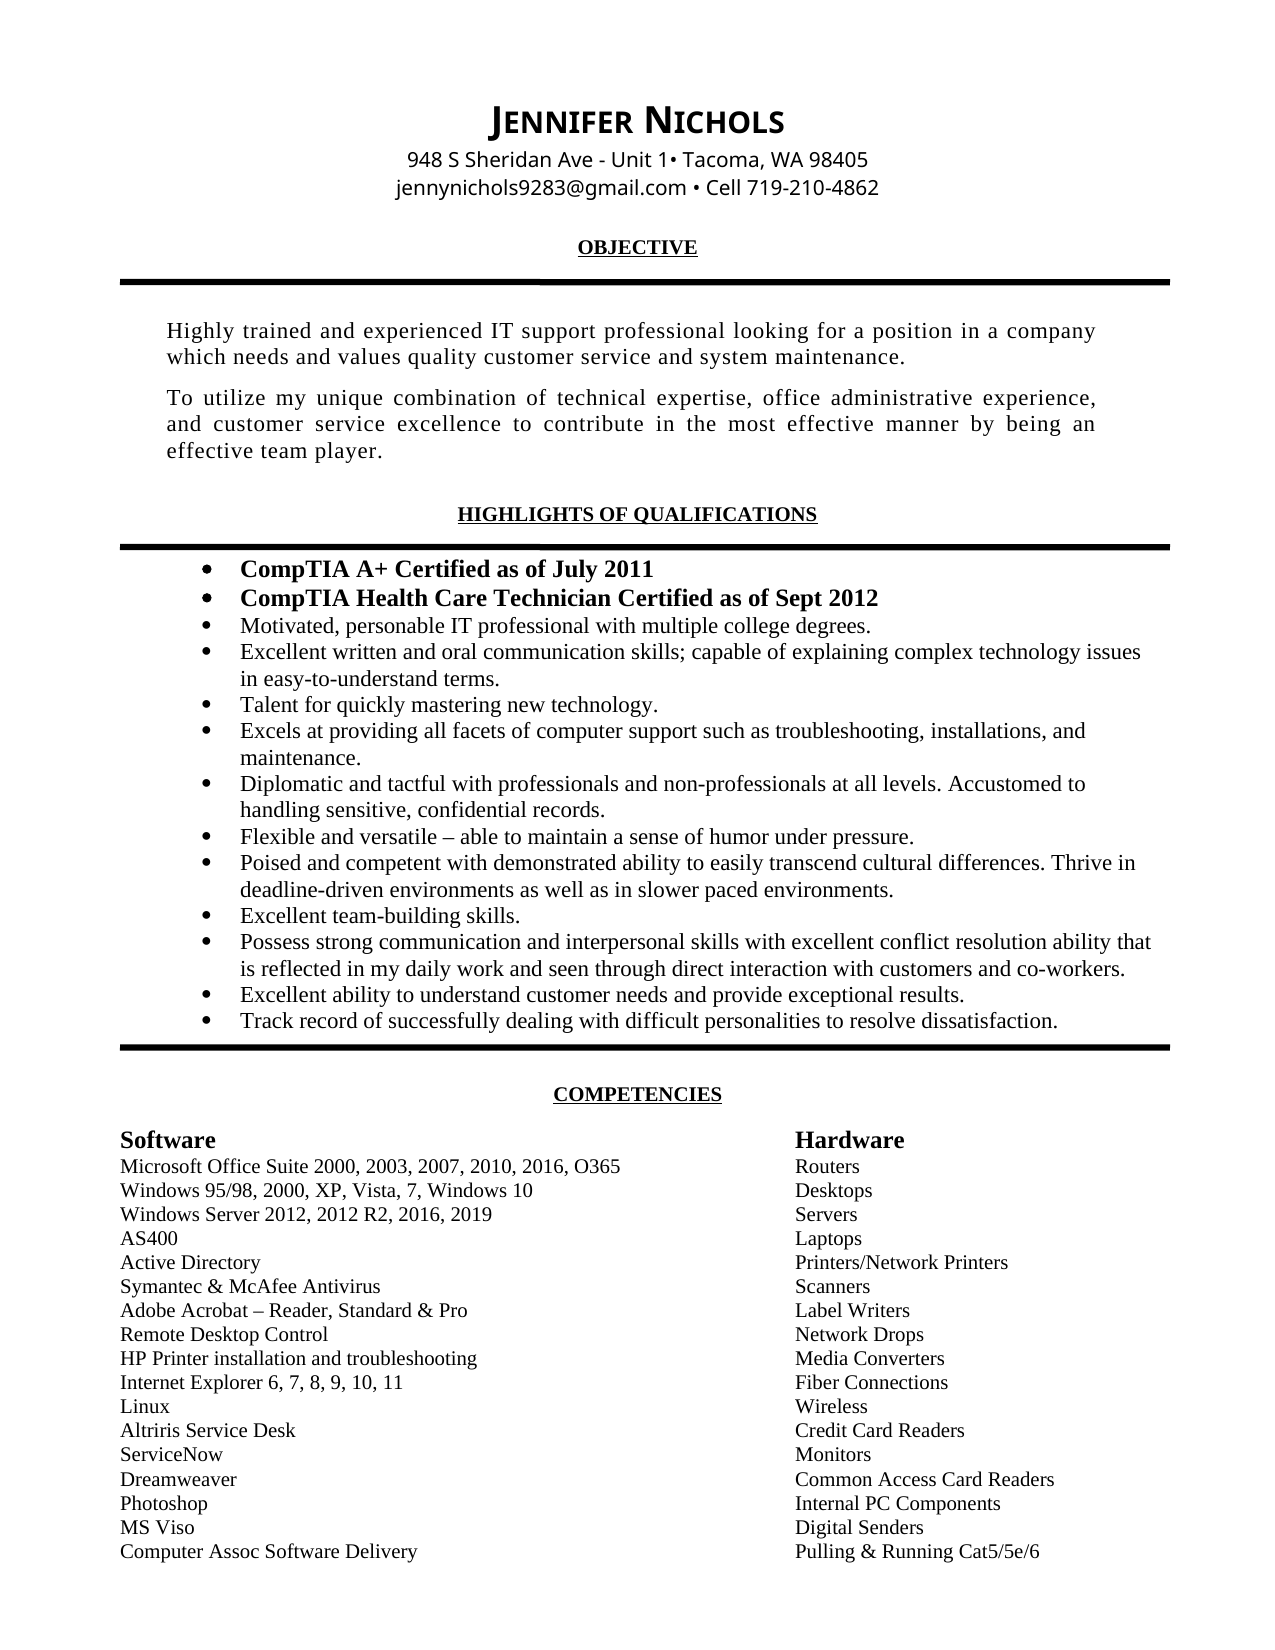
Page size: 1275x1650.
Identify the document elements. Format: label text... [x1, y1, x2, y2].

text Software Hardware [120, 1125, 1155, 1154]
list Flexible and versatile – able to maintain a sense of humor under pressure. [202, 823, 1155, 849]
list Track record of successfully dealing with difficult personalities to resolve dissatisfaction. [202, 1007, 1155, 1034]
text Photoshop Internal PC Components [120, 1491, 1155, 1514]
text Highly trained and experienced IT support professional looking for a position in a company which needs and values quality customer service and system maintenance. [166, 317, 1098, 369]
text Symantec & McAfee Antivirus Scanners [120, 1274, 1155, 1298]
text Windows 95/98, 2000, XP, Vista, 7, Windows 10 Desktops [120, 1178, 1155, 1202]
text Adobe Acrobat – Reader, Standard & Pro Label Writers [120, 1298, 1155, 1322]
text 948 S Sheridan Ave - Unit 1• Tacoma, WA 98405 [120, 145, 1155, 173]
text Remote Desktop Control Network Drops [120, 1322, 1155, 1346]
text ServiceNow Monitors [120, 1442, 1155, 1466]
text Microsoft Office Suite 2000, 2003, 2007, 2010, 2016, O365 Routers [120, 1154, 1155, 1178]
list Motivated, personable IT professional with multiple college degrees. [202, 612, 1155, 638]
text To utilize my unique combination of technical expertise, office administrative experience, and customer service excellence to contribute in the most effective manner by being an effective team player. [166, 384, 1098, 463]
text Computer Assoc Software Delivery Pulling & Running Cat5/5e/6 [120, 1539, 1155, 1563]
list CompTIA Health Care Technician Certified as of Sept 2012 [202, 583, 1155, 612]
text Internet Explorer 6, 7, 8, 9, 10, 11 Fiber Connections [120, 1370, 1155, 1394]
list Excellent written and oral communication skills; capable of explaining complex technology issues in easy-to-understand terms. [202, 638, 1155, 691]
text AS400 Laptops [120, 1226, 1155, 1250]
text jennynichols9283@gmail.com • Cell 719-210-4862 [120, 173, 1155, 202]
text MS Viso Digital Senders [120, 1514, 1155, 1539]
text HP Printer installation and troubleshooting Media Converters [120, 1346, 1155, 1370]
list Poised and competent with demonstrated ability to easily transcend cultural differences. Thrive in deadline-driven environments as well as in slower paced environments. [202, 849, 1155, 902]
text Altriris Service Desk Credit Card Readers [120, 1418, 1155, 1442]
list Possess strong communication and interpersonal skills with excellent conflict resolution ability that is reflected in my daily work and seen through direct interaction with customers and co-workers. [202, 928, 1155, 981]
text Dreamweaver Common Access Card Readers [120, 1466, 1155, 1491]
list Talent for quickly mastering new technology. [202, 691, 1155, 717]
list CompTIA A+ Certified as of July 2011 [202, 554, 1155, 583]
subtitle OBJECTIVE [120, 235, 1155, 259]
subtitle HIGHLIGHTS OF QUALIFICATIONS [120, 502, 1155, 526]
subtitle COMPETENCIES [120, 1082, 1155, 1106]
list Excellent ability to understand customer needs and provide exceptional results. [202, 981, 1155, 1007]
list Diplomatic and tactful with professionals and non-professionals at all levels. Accustomed to handling sensitive, confidential records. [202, 770, 1155, 823]
text Windows Server 2012, 2012 R2, 2016, 2019 Servers [120, 1202, 1155, 1226]
text Linux Wireless [120, 1394, 1155, 1418]
list Excellent team-building skills. [202, 902, 1155, 928]
text Jennifer Nichols [120, 94, 1155, 145]
text Active Directory Printers/Network Printers [120, 1250, 1155, 1274]
list Excels at providing all facets of computer support such as troubleshooting, installations, and maintenance. [202, 717, 1155, 770]
